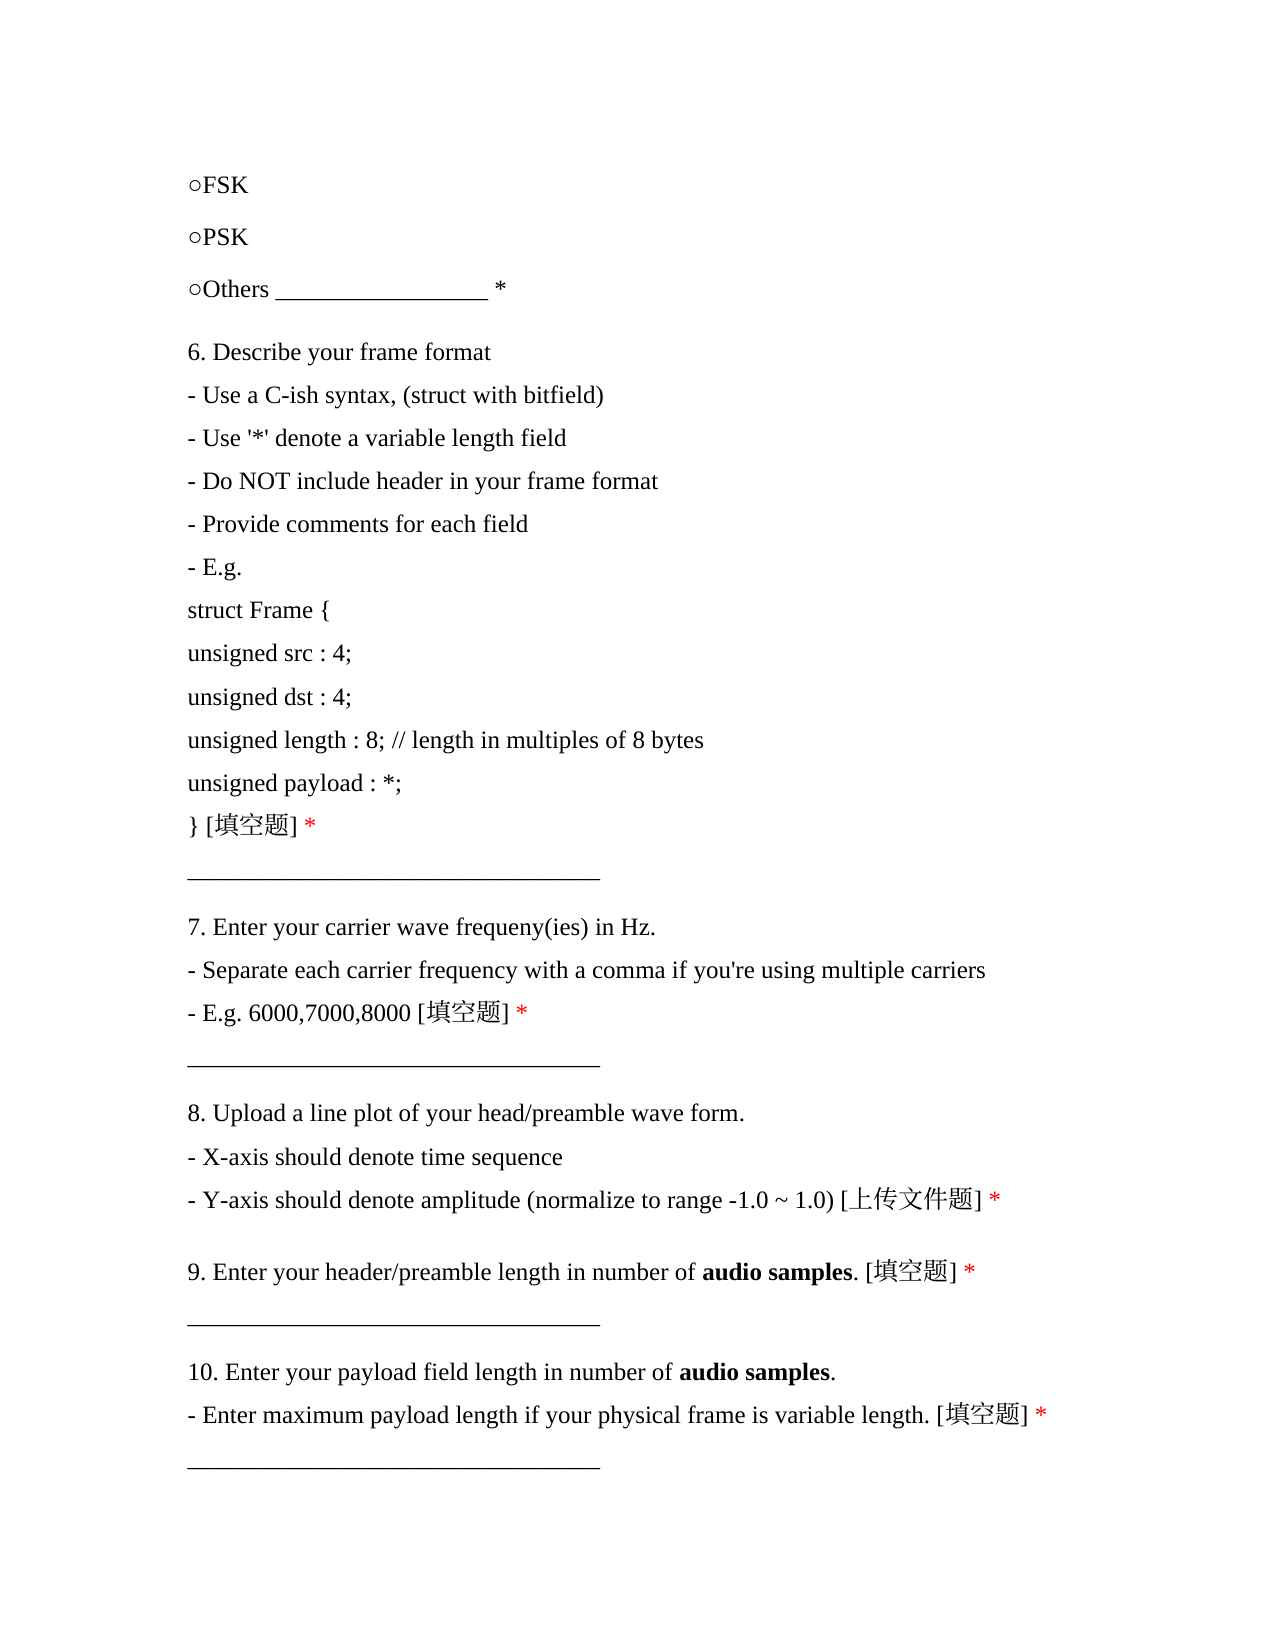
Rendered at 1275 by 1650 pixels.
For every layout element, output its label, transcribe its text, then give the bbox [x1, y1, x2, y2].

text 7. Enter your carrier wave frequeny(ies) in Hz. - Separate each carrier frequency with a comma if you're using multiple carriers - E.g. 6000,7000,8000 [填空题] * [187, 912, 1087, 1027]
text _________________________________ [187, 1041, 1087, 1070]
text _________________________________ [187, 1300, 1087, 1328]
text 9. Enter your header/preamble length in number of audio samples. [填空题] * [187, 1257, 1087, 1285]
table_cell ○PSK [177, 204, 1075, 254]
text _________________________________ [187, 1443, 1087, 1472]
table_cell ○FSK [177, 152, 1075, 202]
text 6. Describe your frame format - Use a C-ish syntax, (struct with bitfield) - Use '*' denote a variable length field - Do NOT include header in your frame format - Provide comments for each field - E.g. struct Frame { unsigned src : 4; unsigned dst : 4; unsigned length : 8; // length in multiples of 8 bytes unsigned payload : *; } [填空题] * [187, 337, 1087, 840]
text 10. Enter your payload field length in number of audio samples. - Enter maximum payload length if your physical frame is variable length. [填空题] * [187, 1357, 1087, 1429]
text _________________________________ [187, 854, 1087, 883]
text 8. Upload a line plot of your head/preamble wave form. - X-axis should denote time sequence - Y-axis should denote amplitude (normalize to range -1.0 ~ 1.0) [上传文件题] * [187, 1098, 1087, 1213]
table_cell ○Others _________________ * [177, 256, 1075, 306]
